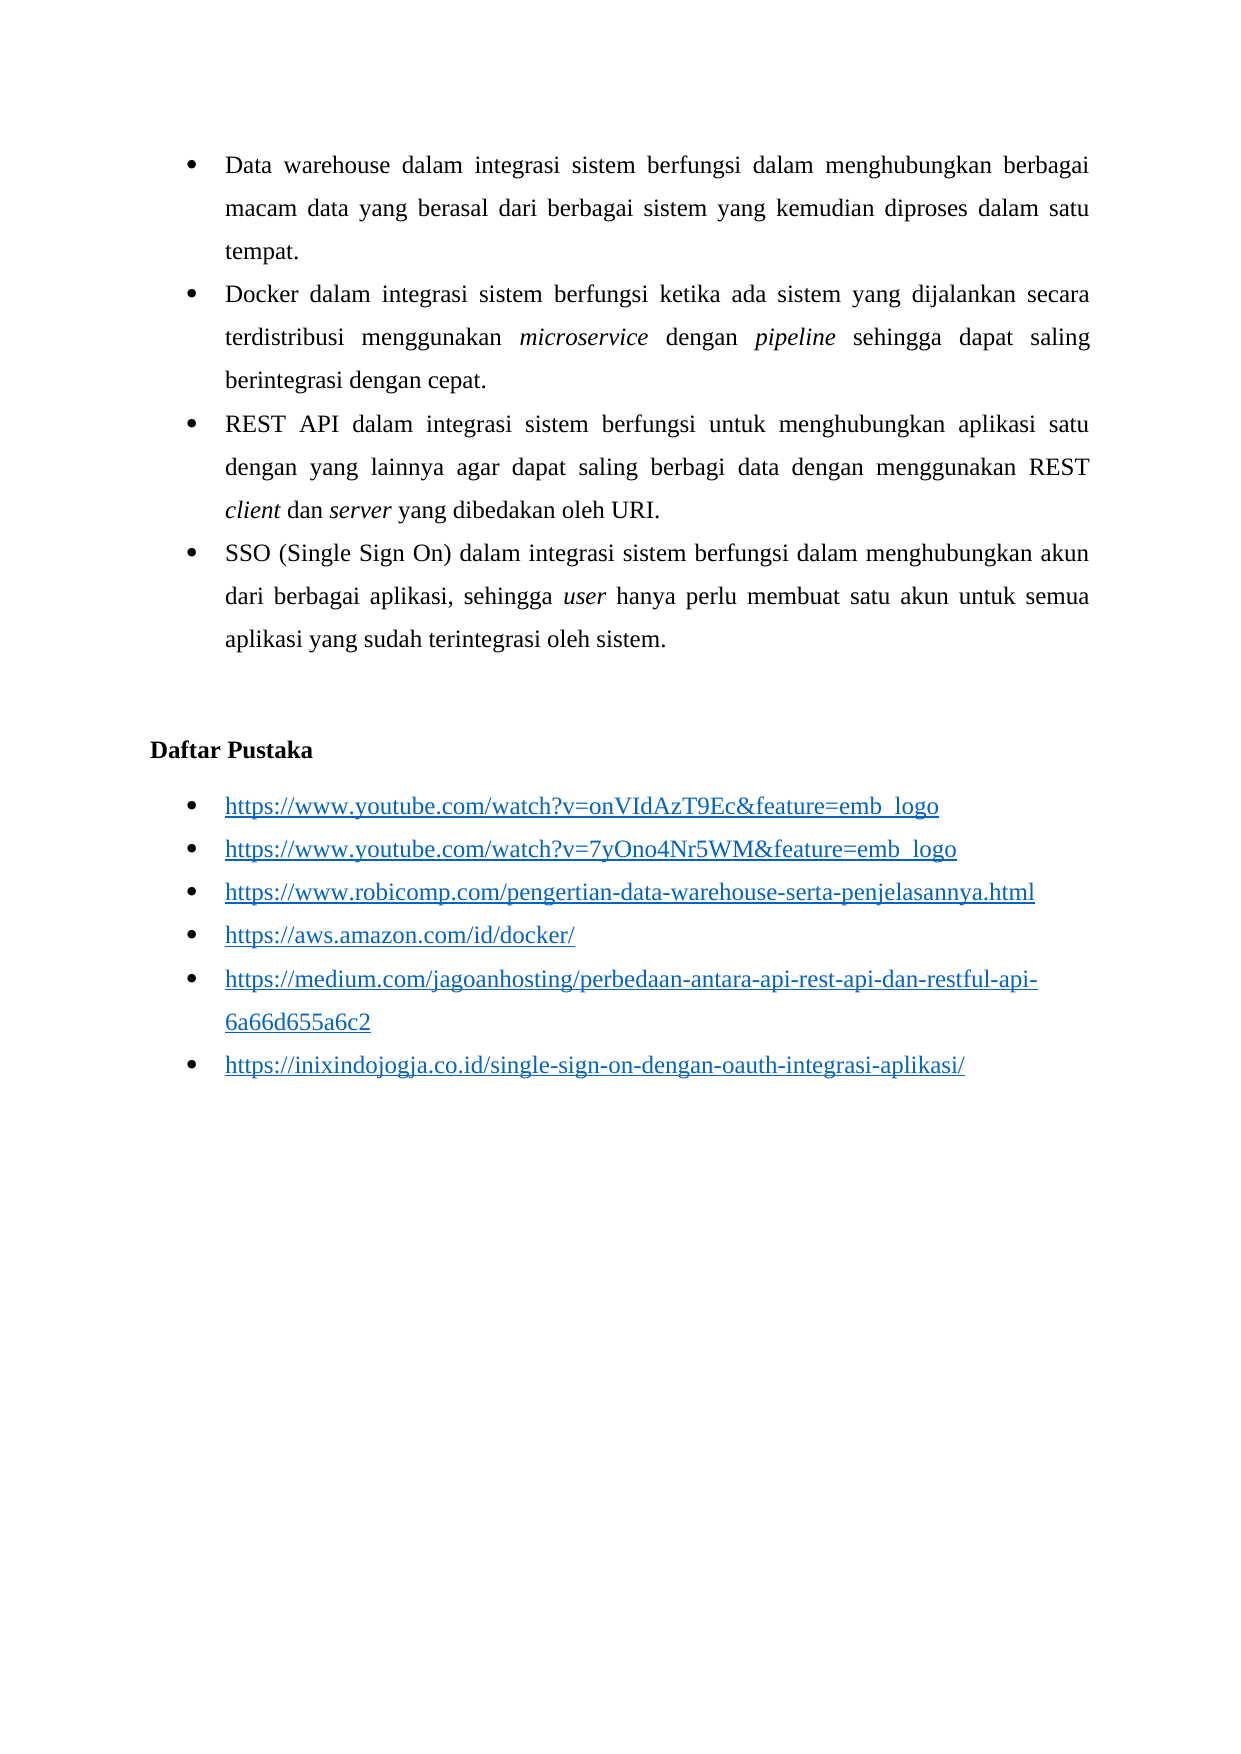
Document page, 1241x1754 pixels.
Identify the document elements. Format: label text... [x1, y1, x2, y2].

list https://www.youtube.com/watch?v=7yOno4Nr5WM&feature=emb_logo [187, 834, 1090, 863]
list https://medium.com/jagoanhosting/perbedaan-antara-api-rest-api-dan-restful-api-6a66d655a6c2 [187, 964, 1090, 1036]
text Daftar Pustaka [150, 736, 1090, 764]
list https://www.youtube.com/watch?v=onVIdAzT9Ec&feature=emb_logo [187, 791, 1090, 820]
list REST API dalam integrasi sistem berfungsi untuk menghubungkan aplikasi satu dengan yang lainnya agar dapat saling berbagi data dengan menggunakan REST client dan server yang dibedakan oleh URI. [187, 409, 1090, 524]
list https://inixindojogja.co.id/single-sign-on-dengan-oauth-integrasi-aplikasi/ [187, 1050, 1090, 1079]
list Docker dalam integrasi sistem berfungsi ketika ada sistem yang dijalankan secara terdistribusi menggunakan microservice dengan pipeline sehingga dapat saling berintegrasi dengan cepat. [187, 279, 1090, 394]
list https://www.robicomp.com/pengertian-data-warehouse-serta-penjelasannya.html [187, 877, 1090, 906]
list https://aws.amazon.com/id/docker/ [187, 921, 1090, 949]
list SSO (Single Sign On) dalam integrasi sistem berfungsi dalam menghubungkan akun dari berbagai aplikasi, sehingga user hanya perlu membuat satu akun untuk semua aplikasi yang sudah terintegrasi oleh sistem. [187, 538, 1090, 653]
list Data warehouse dalam integrasi sistem berfungsi dalam menghubungkan berbagai macam data yang berasal dari berbagai sistem yang kemudian diproses dalam satu tempat. [187, 150, 1090, 265]
